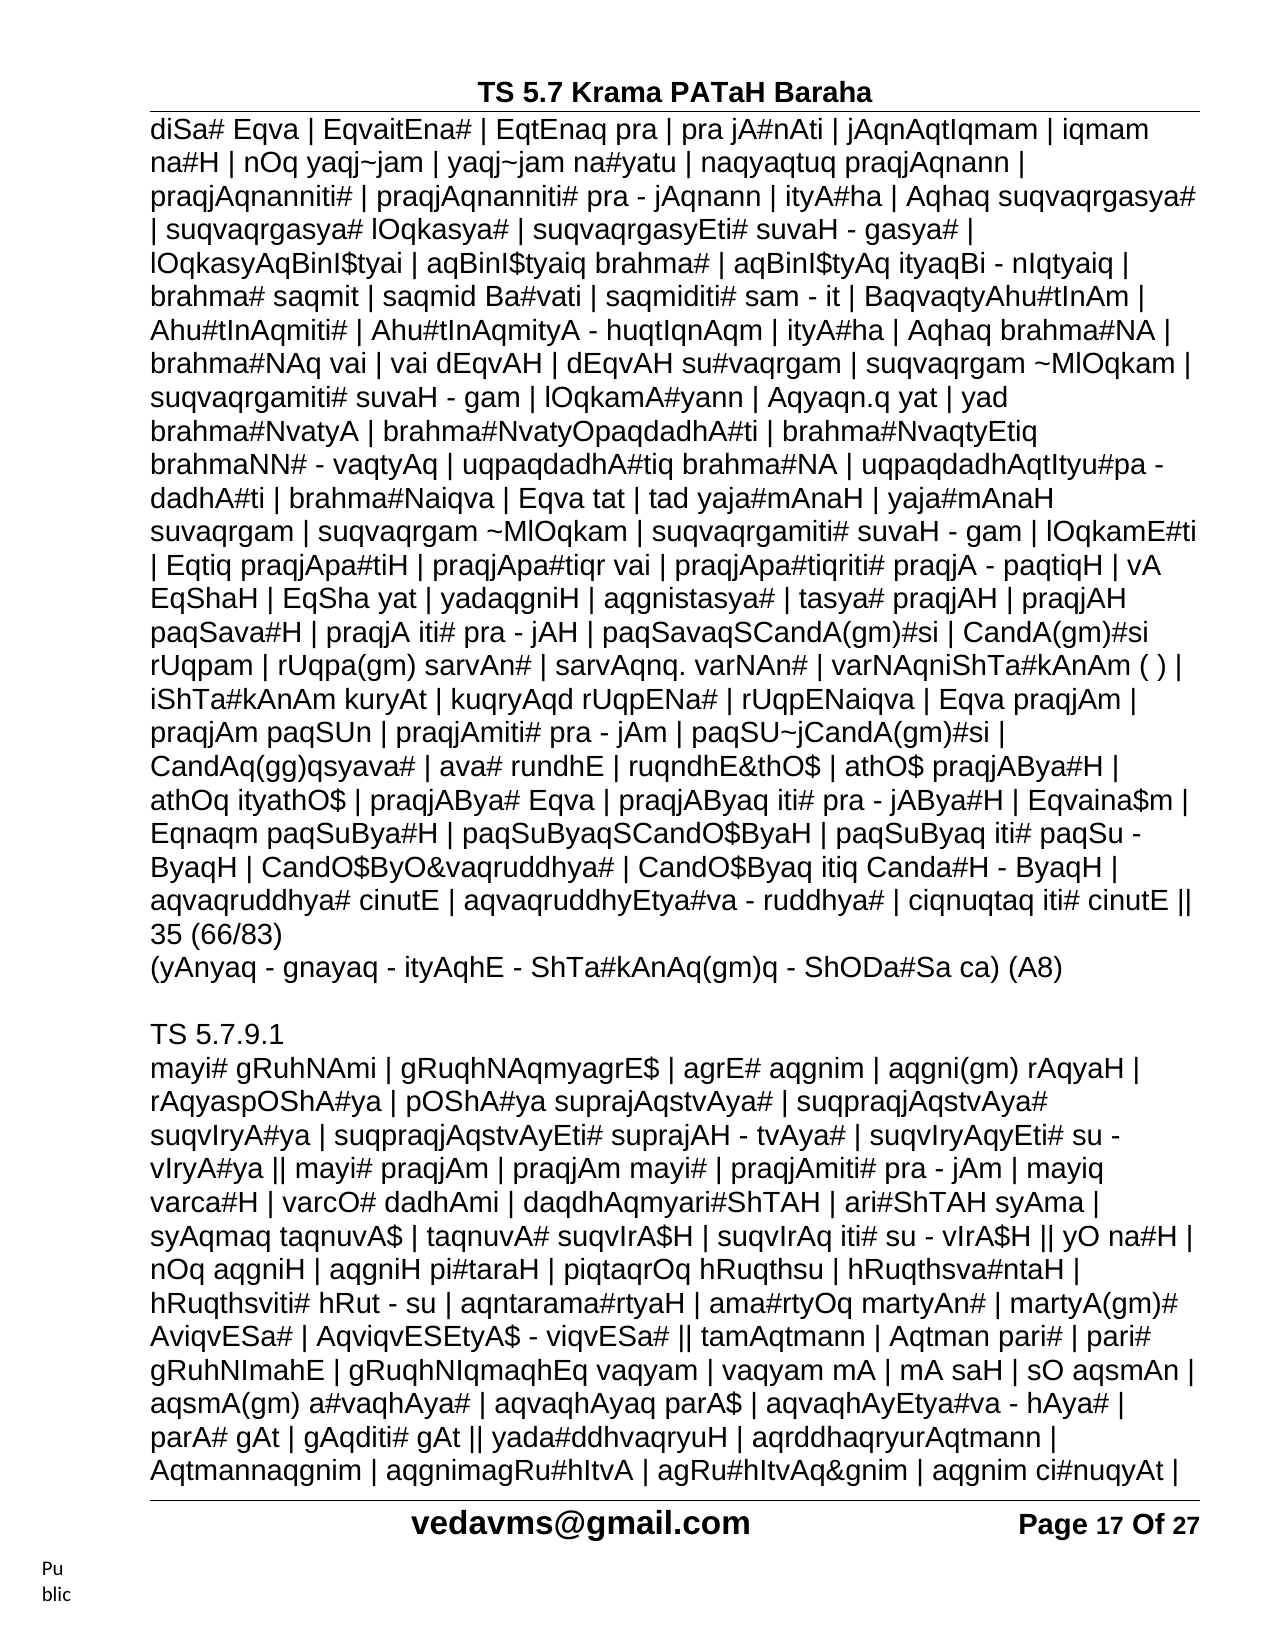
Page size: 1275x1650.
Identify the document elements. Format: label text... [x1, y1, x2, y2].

text diSa# Eqva | EqvaitEna# | EqtEnaq pra | pra jA#nAti | jAqnAqtIqmam | iqmam na#H | nOq yaqj~jam | yaqj~jam na#yatu | naqyaqtuq praqjAqnann | praqjAqnanniti# | praqjAqnanniti# pra - jAqnann | ityA#ha | Aqhaq suqvaqrgasya# | suqvaqrgasya# lOqkasya# | suqvaqrgasyEti# suvaH - gasya# | lOqkasyAqBinI$tyai | aqBinI$tyaiq brahma# | aqBinI$tyAq ityaqBi - nIqtyaiq | brahma# saqmit | saqmid Ba#vati | saqmiditi# sam - it | BaqvaqtyAhu#tInAm | Ahu#tInAqmiti# | Ahu#tInAqmityA - huqtIqnAqm | ityA#ha | Aqhaq brahma#NA | brahma#NAq vai | vai dEqvAH | dEqvAH su#vaqrgam | suqvaqrgam ~MlOqkam | suqvaqrgamiti# suvaH - gam | lOqkamA#yann | Aqyaqn.q yat | yad brahma#NvatyA | brahma#NvatyOpaqdadhA#ti | brahma#NvaqtyEtiq brahmaNN# - vaqtyAq | uqpaqdadhA#tiq brahma#NA | uqpaqdadhAqtItyu#pa - dadhA#ti | brahma#Naiqva | Eqva tat | tad yaja#mAnaH | yaja#mAnaH suvaqrgam | suqvaqrgam ~MlOqkam | suqvaqrgamiti# suvaH - gam | lOqkamE#ti | Eqtiq praqjApa#tiH | praqjApa#tiqr vai | praqjApa#tiqriti# praqjA - paqtiqH | vA EqShaH | EqSha yat | yadaqgniH | aqgnistasya# | tasya# praqjAH | praqjAH paqSava#H | praqjA iti# pra - jAH | paqSavaqSCandA(gm)#si | CandA(gm)#si rUqpam | rUqpa(gm) sarvAn# | sarvAqnq. varNAn# | varNAqniShTa#kAnAm ( ) | iShTa#kAnAm kuryAt | kuqryAqd rUqpENa# | rUqpENaiqva | Eqva praqjAm | praqjAm paqSUn | praqjAmiti# pra - jAm | paqSU~jCandA(gm)#si | CandAq(gg)qsyava# | ava# rundhE | ruqndhE&thO$ | athO$ praqjABya#H | athOq ityathO$ | praqjABya# Eqva | praqjAByaq iti# pra - jABya#H | Eqvaina$m | Eqnaqm paqSuBya#H | paqSuByaqSCandO$ByaH | paqSuByaq iti# paqSu - ByaqH | CandO$ByO&vaqruddhya# | CandO$Byaq itiq Canda#H - ByaqH | aqvaqruddhya# cinutE | aqvaqruddhyEtya#va - ruddhya# | ciqnuqtaq iti# cinutE || 35 (66/83) [150, 112, 1200, 950]
text (yAnyaq - gnayaq - ityAqhE - ShTa#kAnAq(gm)q - ShODa#Sa ca) (A8) [150, 950, 1200, 984]
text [150, 1051, 1200, 1487]
text TS 5.7.9.1 [150, 1017, 1200, 1051]
